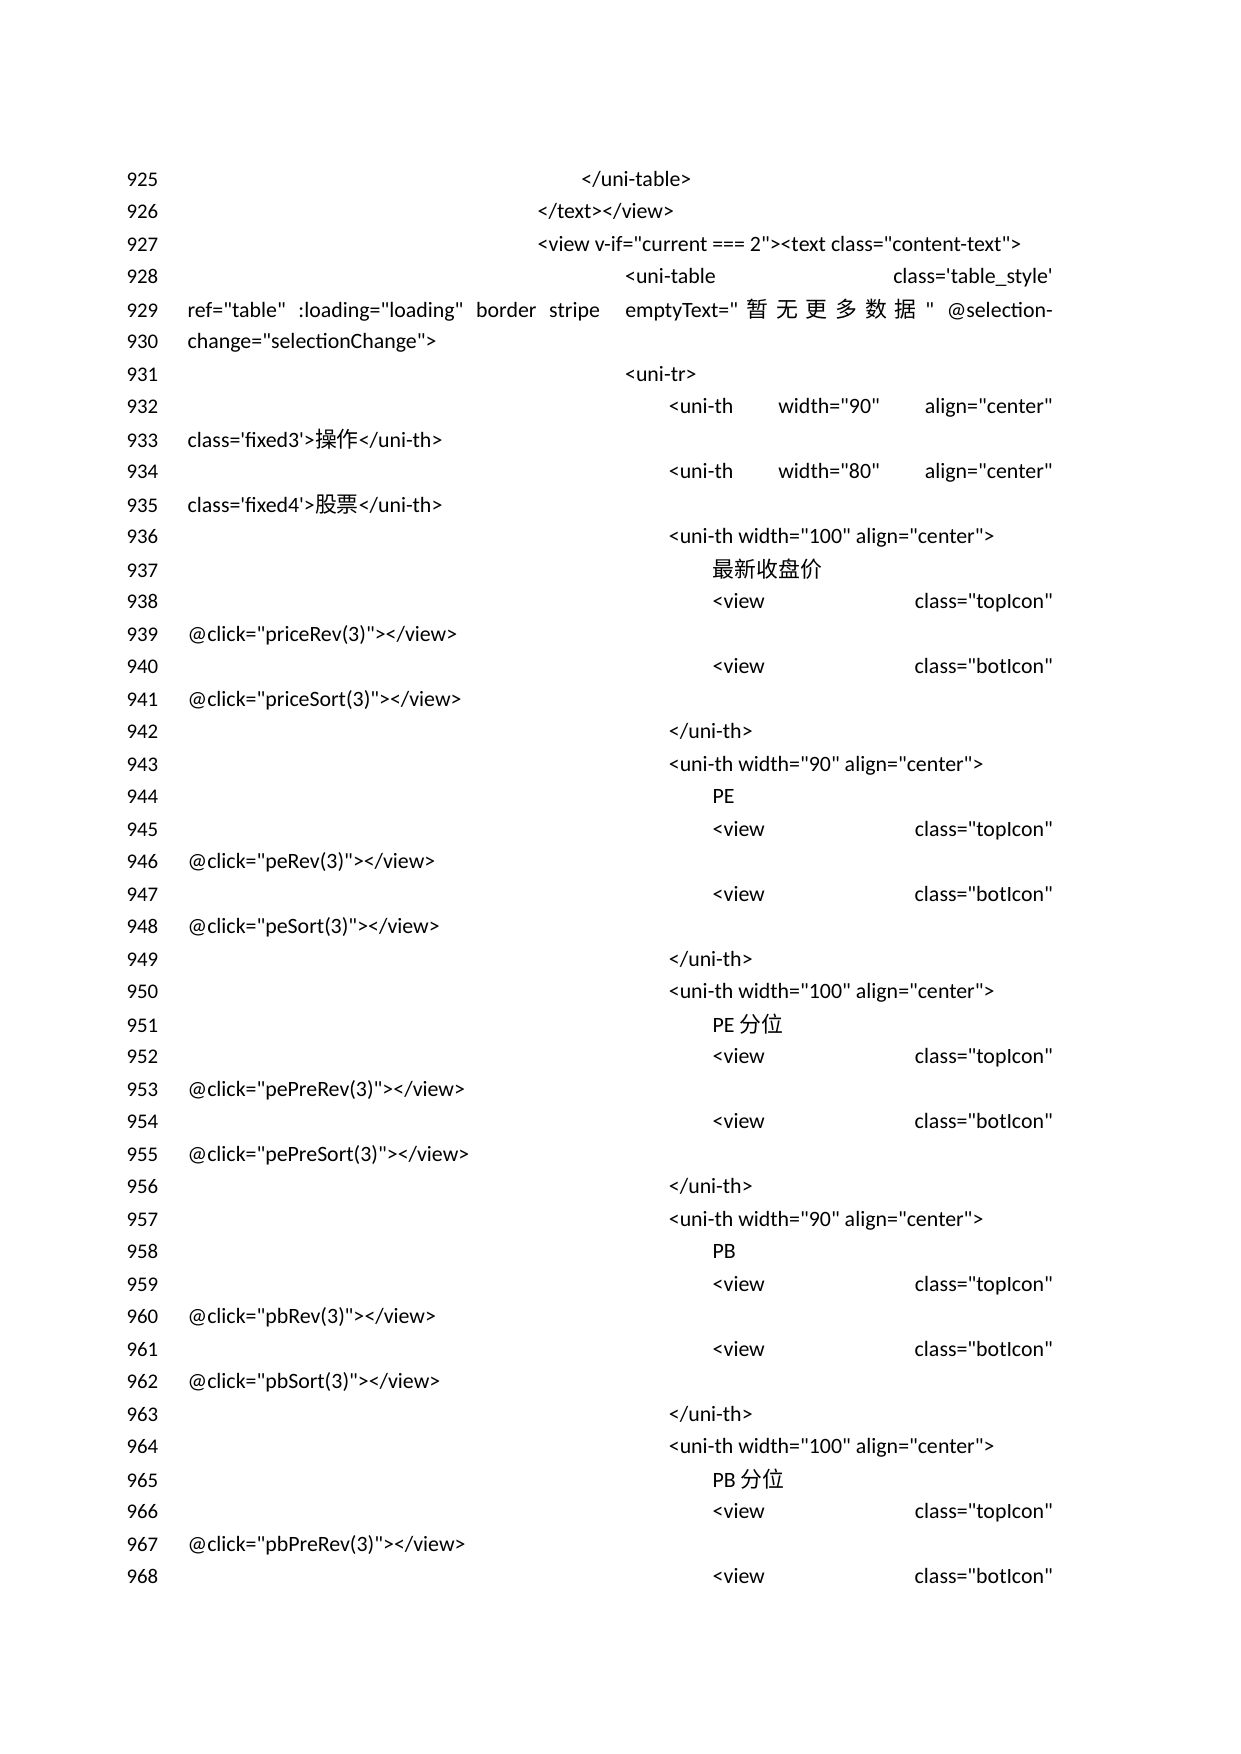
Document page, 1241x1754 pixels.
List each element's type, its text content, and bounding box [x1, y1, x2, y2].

text PB分位 [187, 1462, 1053, 1494]
text <uni-tr> [187, 357, 1053, 389]
text <uni-th width="100" align="center"> [187, 974, 1053, 1007]
text <uni-th width="100" align="center"> [187, 519, 1053, 552]
text <uni-th width="100" align="center"> [187, 1429, 1053, 1462]
text <view class="botIcon" @click="priceSort(3)"></view> [187, 649, 1053, 714]
text </uni-table> [187, 162, 1053, 194]
text <uni-table class='table_style' ref="table" :loading="loading" border stripe emptyText="暂无更多数据" @selection-change="selectionChange"> [187, 259, 1053, 357]
text <view class="topIcon" @click="pbPreRev(3)"></view> [187, 1494, 1053, 1559]
text PE分位 [187, 1007, 1053, 1039]
text <view class="topIcon" @click="pePreRev(3)"></view> [187, 1039, 1053, 1104]
text <view v-if="current === 2"><text class="content-text"> [187, 227, 1053, 259]
text </text></view> [187, 194, 1053, 227]
text 最新收盘价 [187, 552, 1053, 584]
text <view class="topIcon" @click="priceRev(3)"></view> [187, 584, 1053, 649]
text PE [187, 779, 1053, 812]
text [187, 1559, 1053, 1592]
text <view class="botIcon" @click="pbSort(3)"></view> [187, 1332, 1053, 1397]
text <view class="botIcon" @click="peSort(3)"></view> [187, 877, 1053, 942]
text <uni-th width="90" align="center"> [187, 1202, 1053, 1234]
text </uni-th> [187, 942, 1053, 974]
text </uni-th> [187, 1169, 1053, 1202]
text <uni-th width="80" align="center" class='fixed4'>股票</uni-th> [187, 454, 1053, 519]
text <uni-th width="90" align="center" class='fixed3'>操作</uni-th> [187, 389, 1053, 454]
text </uni-th> [187, 714, 1053, 747]
text <view class="botIcon" @click="pePreSort(3)"></view> [187, 1104, 1053, 1169]
text PB [187, 1234, 1053, 1267]
text <uni-th width="90" align="center"> [187, 747, 1053, 779]
text </uni-th> [187, 1397, 1053, 1429]
text <view class="topIcon" @click="peRev(3)"></view> [187, 812, 1053, 877]
text <view class="topIcon" @click="pbRev(3)"></view> [187, 1267, 1053, 1332]
